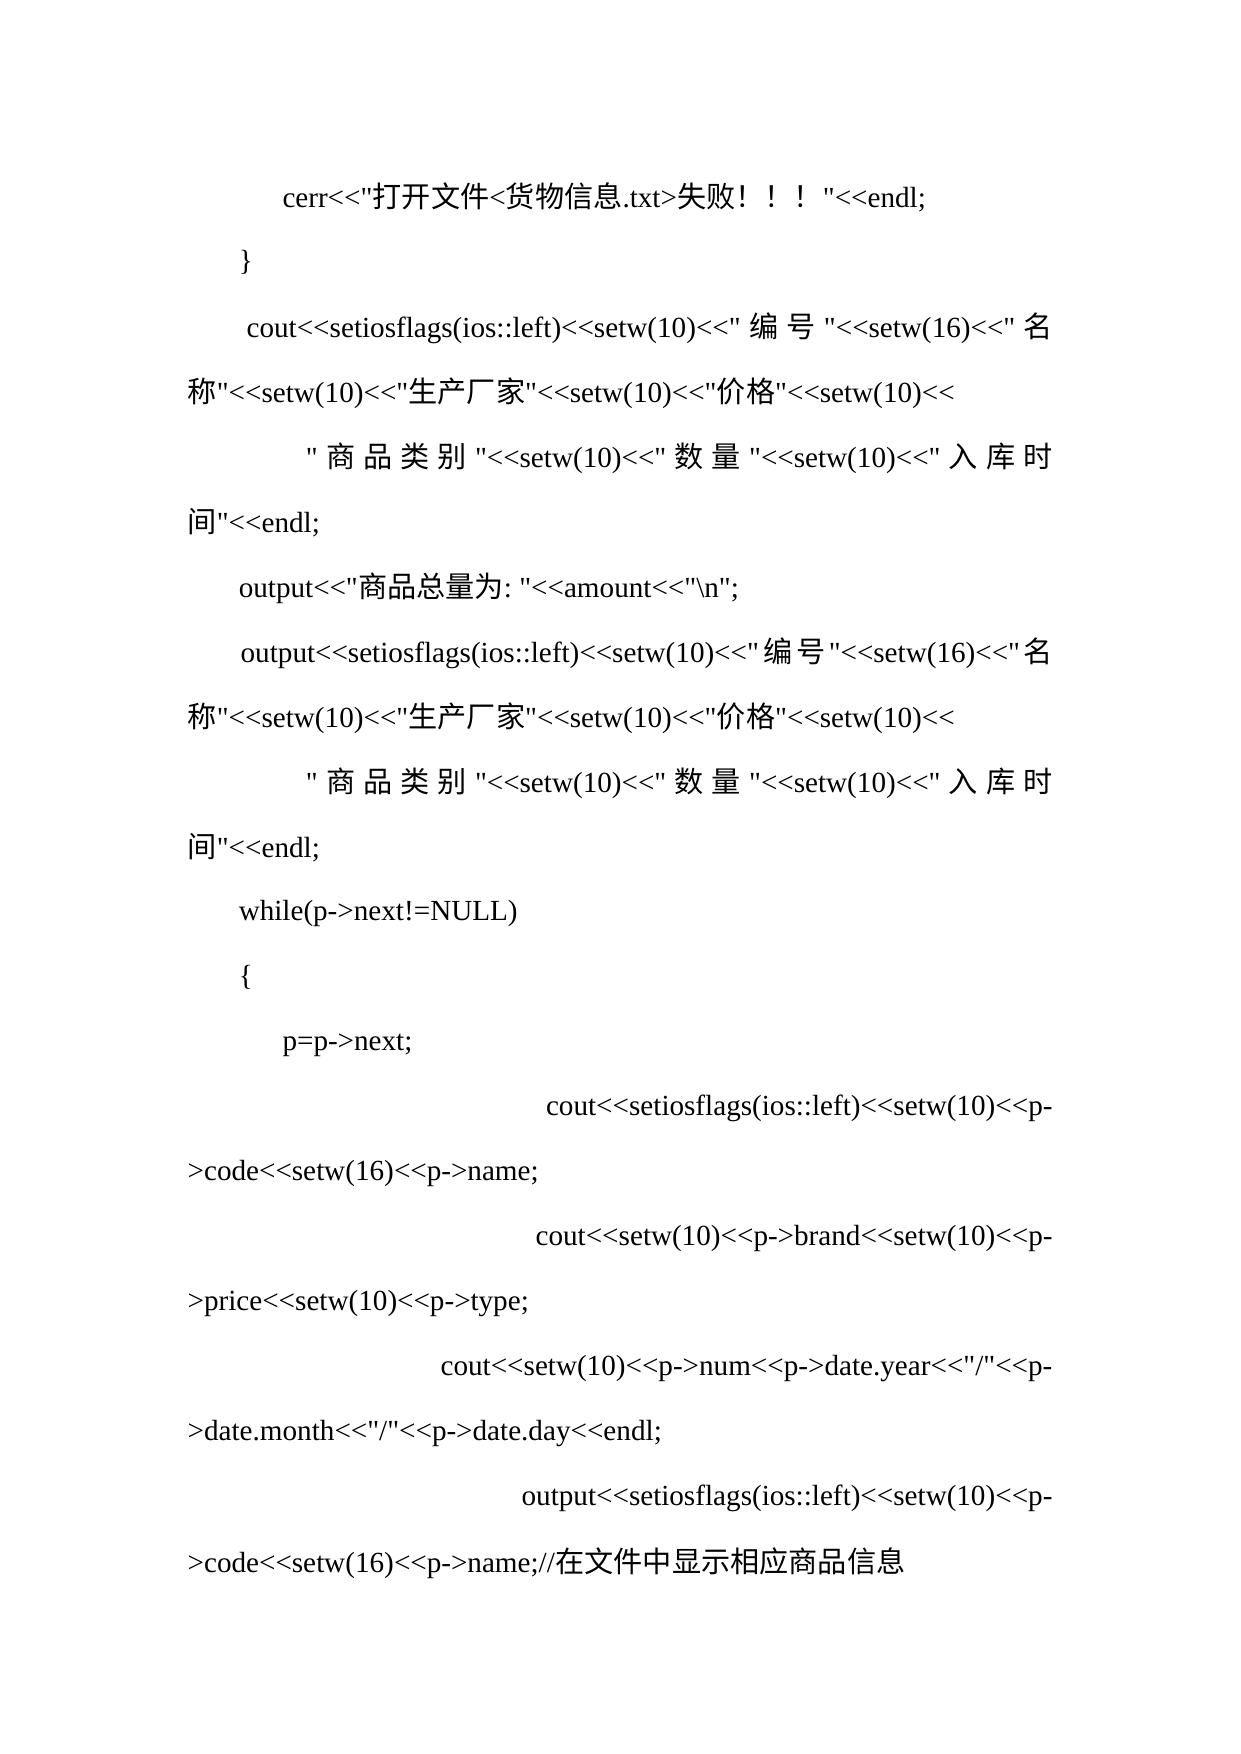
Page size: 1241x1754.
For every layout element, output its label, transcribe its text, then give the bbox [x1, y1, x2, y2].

text "商品类别"<<setw(10)<<"数量"<<setw(10)<<"入库时间"<<endl; [187, 422, 1053, 552]
text cout<<setiosflags(ios::left)<<setw(10)<<p->code<<setw(16)<<p->name; [187, 1072, 1053, 1202]
text while(p->next!=NULL) [187, 877, 1053, 942]
text output<<setiosflags(ios::left)<<setw(10)<<p->code<<setw(16)<<p->name;//在文件中显示相应商品信息 [187, 1462, 1053, 1592]
text p=p->next; [187, 1007, 1053, 1072]
text cout<<setw(10)<<p->num<<p->date.year<<"/"<<p->date.month<<"/"<<p->date.day<<endl; [187, 1332, 1053, 1462]
text output<<"商品总量为: "<<amount<<"\n"; [187, 552, 1053, 617]
text } [187, 227, 1053, 292]
text cout<<setw(10)<<p->brand<<setw(10)<<p->price<<setw(10)<<p->type; [187, 1202, 1053, 1332]
text "商品类别"<<setw(10)<<"数量"<<setw(10)<<"入库时间"<<endl; [187, 747, 1053, 877]
text output<<setiosflags(ios::left)<<setw(10)<<"编号"<<setw(16)<<"名称"<<setw(10)<<"生产厂家"<<setw(10)<<"价格"<<setw(10)<< [187, 617, 1053, 747]
text cout<<setiosflags(ios::left)<<setw(10)<<"编号"<<setw(16)<<"名称"<<setw(10)<<"生产厂家"<<setw(10)<<"价格"<<setw(10)<< [187, 292, 1053, 422]
text { [187, 942, 1053, 1007]
text cerr<<"打开文件<货物信息.txt>失败！！！"<<endl; [187, 162, 1053, 227]
